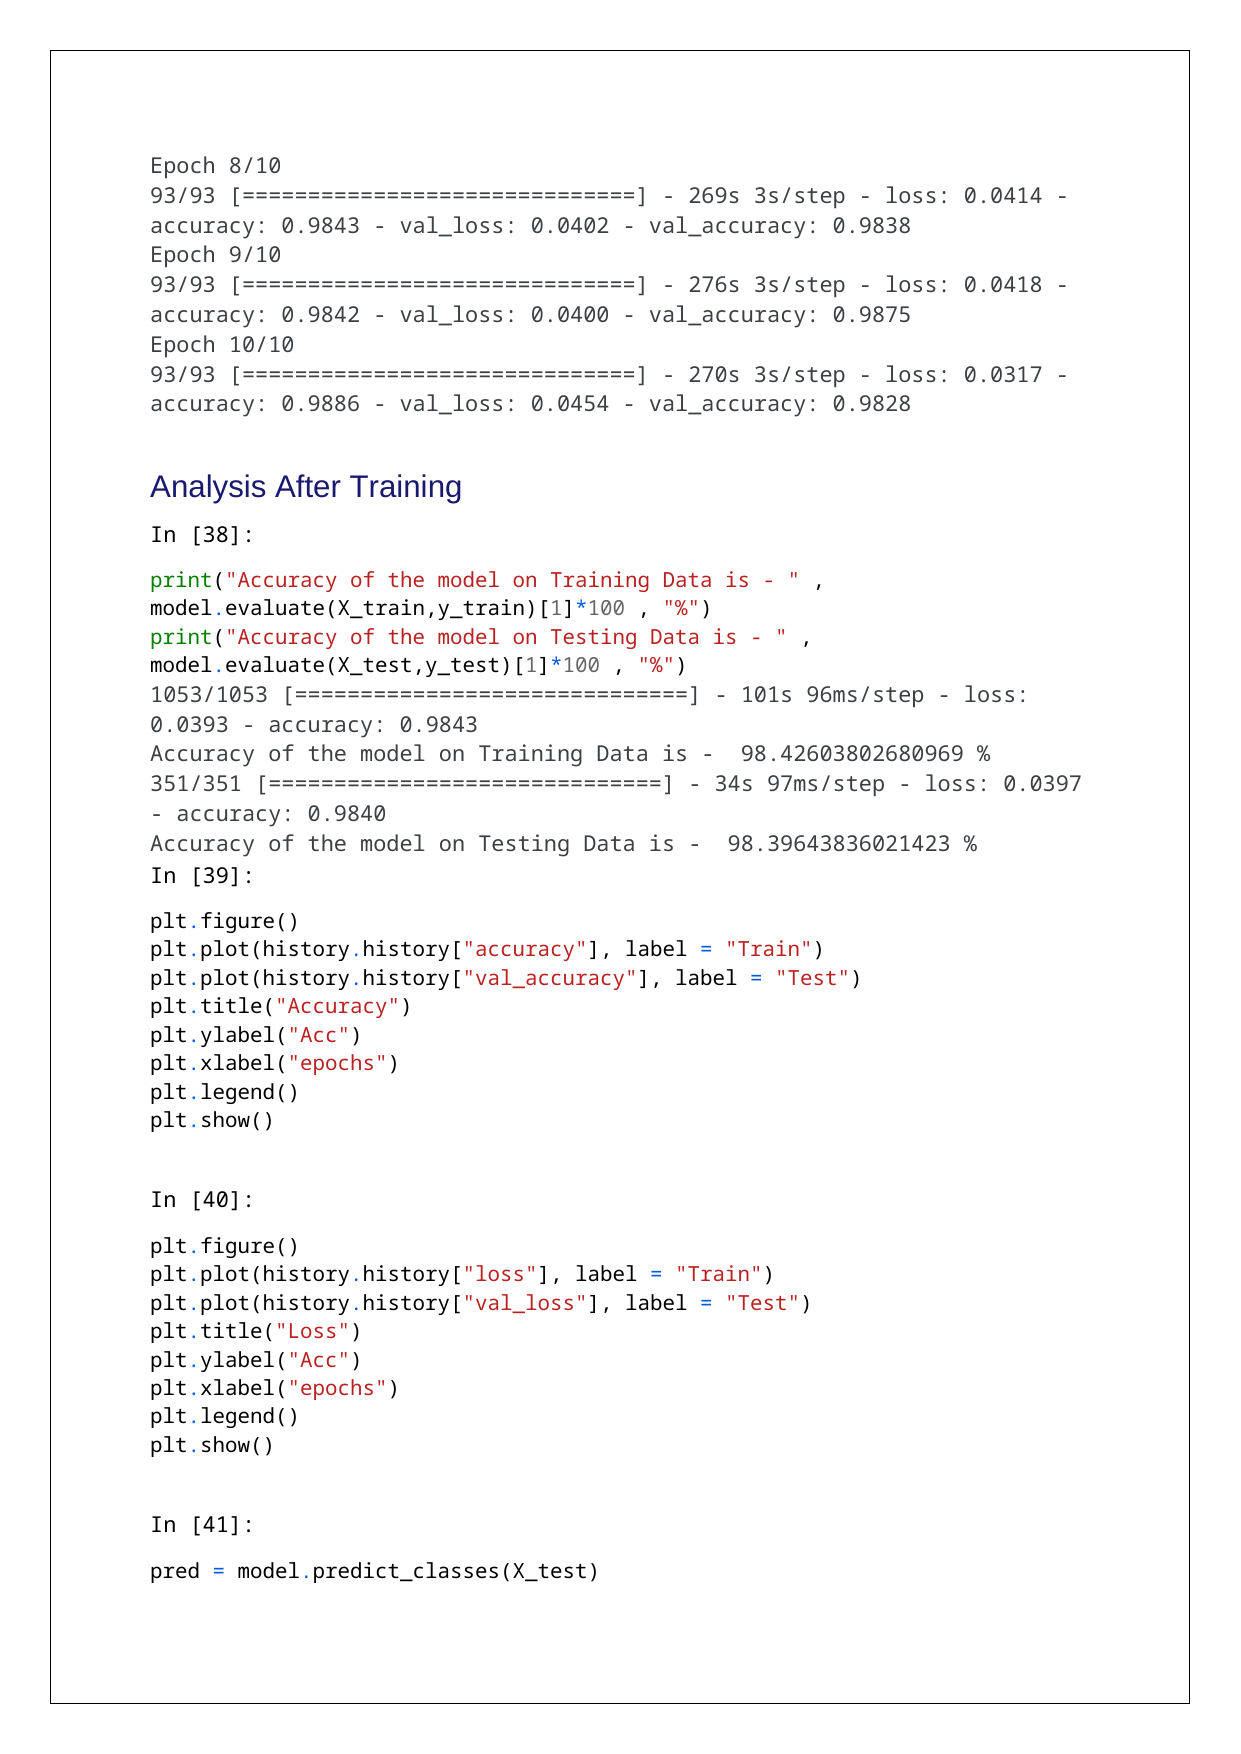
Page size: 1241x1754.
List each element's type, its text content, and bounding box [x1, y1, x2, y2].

text 93/93 [==============================] - 269s 3s/step - loss: 0.0414 - accuracy: 0.9843 - val_loss: 0.0402 - val_accuracy: 0.9838 [150, 180, 1090, 239]
text Epoch 10/10 [150, 329, 1090, 358]
subtitle Analysis After Training [150, 468, 1090, 504]
text print("Accuracy of the model on Training Data is - " , model.evaluate(X_train,y_train)[1]*100 , "%") [150, 565, 1090, 622]
text 93/93 [==============================] - 270s 3s/step - loss: 0.0317 - accuracy: 0.9886 - val_loss: 0.0454 - val_accuracy: 0.9828 [150, 358, 1090, 418]
text In [41]: [150, 1507, 1090, 1539]
text Accuracy of the model on Training Data is - 98.42603802680969 % [150, 738, 1090, 768]
text print("Accuracy of the model on Testing Data is - " , model.evaluate(X_test,y_test)[1]*100 , "%") [150, 622, 1090, 679]
text 351/351 [==============================] - 34s 97ms/step - loss: 0.0397 - accuracy: 0.9840 [150, 768, 1090, 828]
text plt.plot(history.history["loss"], label = "Train") [150, 1259, 1090, 1288]
text plt.show() [150, 1430, 1090, 1458]
text In [38]: [150, 517, 1090, 548]
text plt.plot(history.history["val_loss"], label = "Test") [150, 1288, 1090, 1316]
text pred = model.predict_classes(X_test) [150, 1556, 1090, 1584]
text Epoch 8/10 [150, 150, 1090, 180]
text plt.title("Accuracy") [150, 991, 1090, 1020]
text Epoch 9/10 [150, 239, 1090, 269]
text 93/93 [==============================] - 276s 3s/step - loss: 0.0418 - accuracy: 0.9842 - val_loss: 0.0400 - val_accuracy: 0.9875 [150, 269, 1090, 329]
text 1053/1053 [==============================] - 101s 96ms/step - loss: 0.0393 - accuracy: 0.9843 [150, 679, 1090, 738]
text plt.legend() [150, 1077, 1090, 1105]
text plt.xlabel("epochs") [150, 1048, 1090, 1077]
text plt.figure() [150, 906, 1090, 934]
text plt.plot(history.history["accuracy"], label = "Train") [150, 934, 1090, 963]
text plt.show() [150, 1105, 1090, 1134]
text plt.ylabel("Acc") [150, 1020, 1090, 1048]
text plt.plot(history.history["val_accuracy"], label = "Test") [150, 963, 1090, 991]
text plt.figure() [150, 1231, 1090, 1259]
text In [40]: [150, 1182, 1090, 1214]
text plt.ylabel("Acc") [150, 1345, 1090, 1373]
text Accuracy of the model on Testing Data is - 98.39643836021423 % [150, 828, 1090, 858]
text plt.title("Loss") [150, 1316, 1090, 1345]
text plt.legend() [150, 1402, 1090, 1430]
text plt.xlabel("epochs") [150, 1373, 1090, 1402]
text In [39]: [150, 858, 1090, 889]
